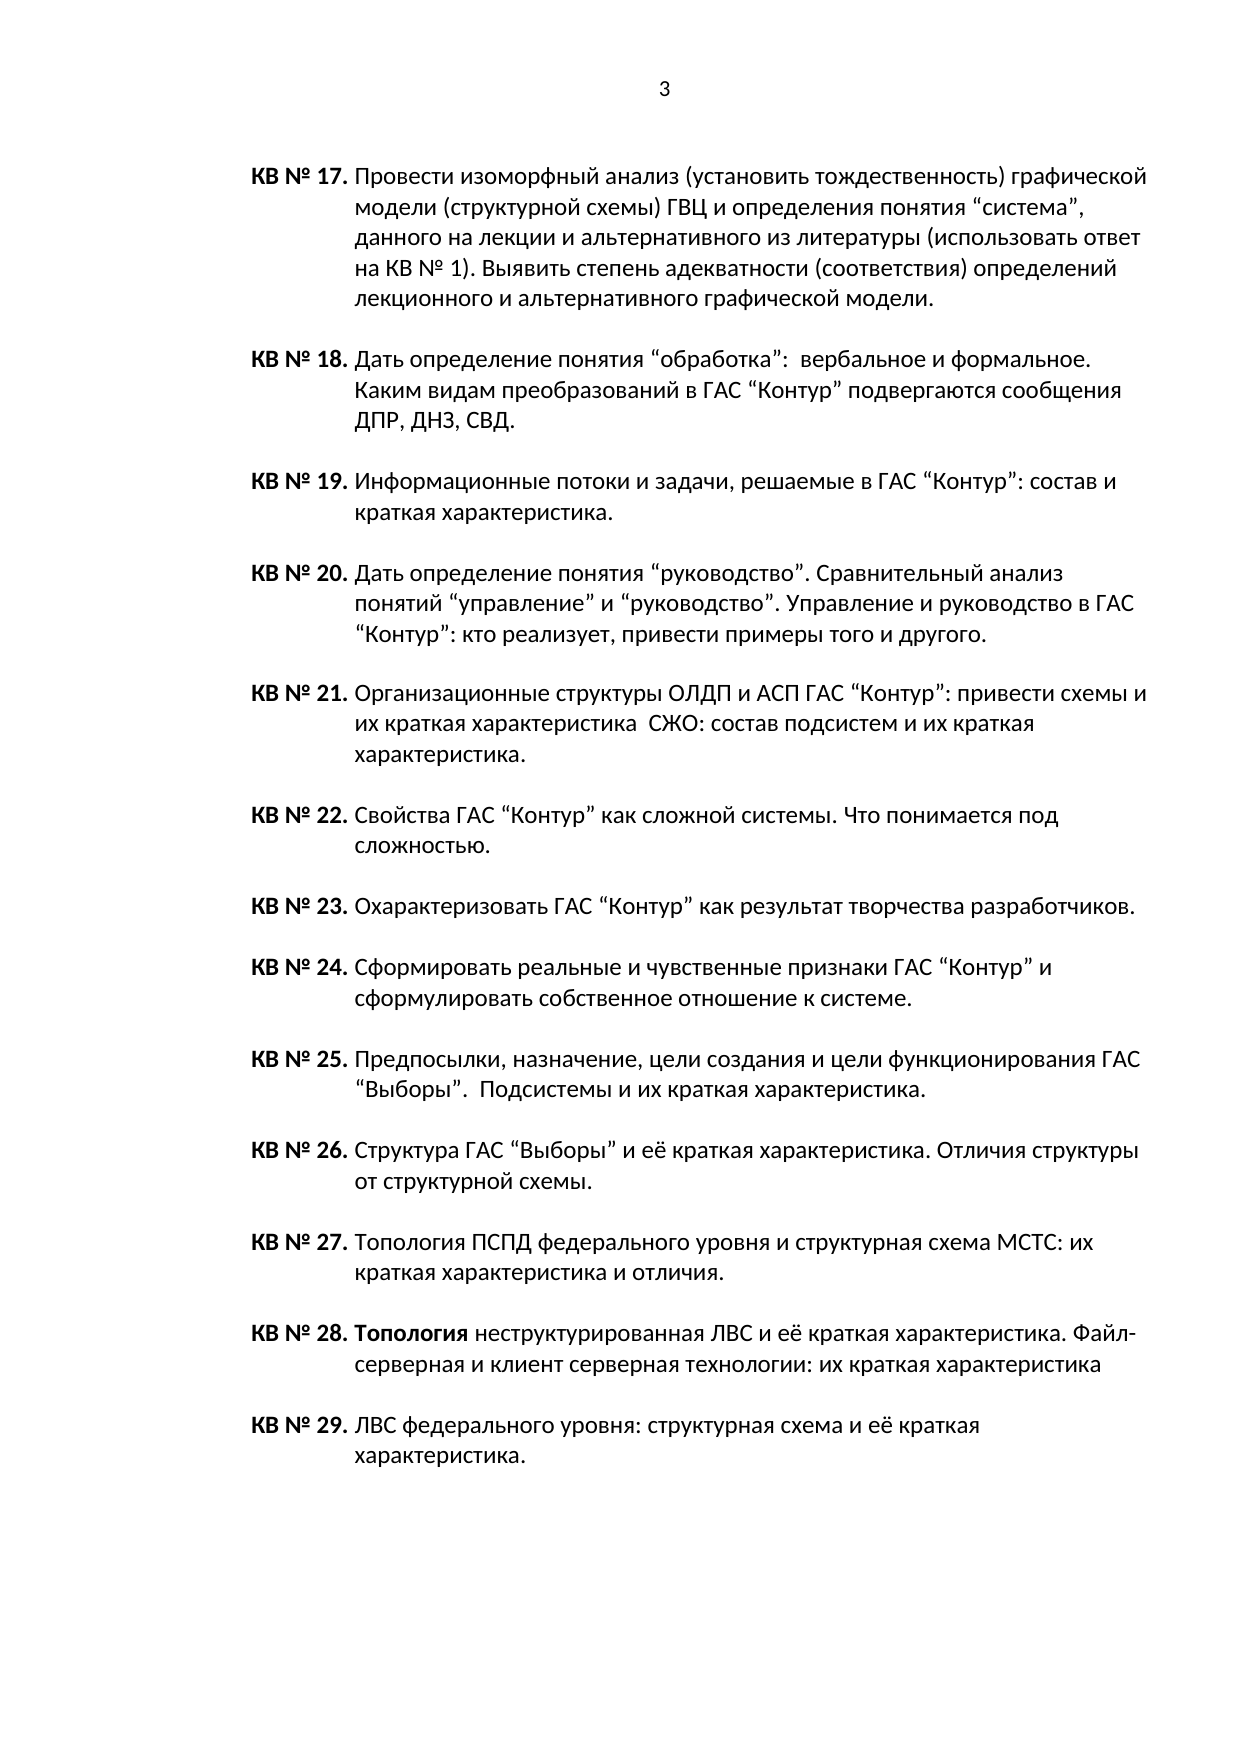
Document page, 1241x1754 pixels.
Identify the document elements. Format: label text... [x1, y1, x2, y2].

text КВ № 24. Сформировать реальные и чувственные признаки ГАС “Контур” и сформулировать собственное отношение к системе. [251, 951, 1152, 1012]
text КВ № 23. Охарактеризовать ГАС “Контур” как результат творчества разработчиков. [251, 890, 1152, 921]
text КВ № 19. Информационные потоки и задачи, решаемые в ГАС “Контур”: состав и краткая характеристика. [251, 466, 1152, 527]
text КВ № 29. ЛВС федерального уровня: структурная схема и её краткая характеристика. [251, 1409, 1152, 1470]
text КВ № 21. Организационные структуры ОЛДП и АСП ГАС “Контур”: привести схемы и их краткая характеристика СЖО: состав подсистем и их краткая характеристика. [251, 677, 1152, 768]
text КВ № 27. Топология ПСПД федерального уровня и структурная схема МСТС: их краткая характеристика и отличия. [251, 1226, 1152, 1287]
text КВ № 28. Топология неструктурированная ЛВС и её краткая характеристика. Файл-серверная и клиент серверная технологии: их краткая характеристика [251, 1318, 1152, 1379]
text КВ № 26. Структура ГАС “Выборы” и её краткая характеристика. Отличия структуры от структурной схемы. [251, 1134, 1152, 1196]
text КВ № 17. Провести изоморфный анализ (установить тождественность) графической модели (структурной схемы) ГВЦ и определения понятия “система”, данного на лекции и альтернативного из литературы (использовать ответ на КВ № 1). Выявить степень адекватности (соответствия) определений лекционного и альтернативного графической модели. [251, 160, 1152, 313]
text КВ № 18. Дать определение понятия “обработка”: вербальное и формальное. Каким видам преобразований в ГАС “Контур” подвергаются сообщения ДПР, ДНЗ, СВД. [251, 343, 1152, 435]
text КВ № 20. Дать определение понятия “руководство”. Сравнительный анализ понятий “управление” и “руководство”. Управление и руководство в ГАС “Контур”: кто реализует, привести примеры того и другого. [251, 557, 1152, 649]
text КВ № 25. Предпосылки, назначение, цели создания и цели функционирования ГАС “Выборы”. Подсистемы и их краткая характеристика. [251, 1043, 1152, 1104]
text КВ № 22. Свойства ГАС “Контур” как сложной системы. Что понимается под сложностью. [251, 799, 1152, 860]
